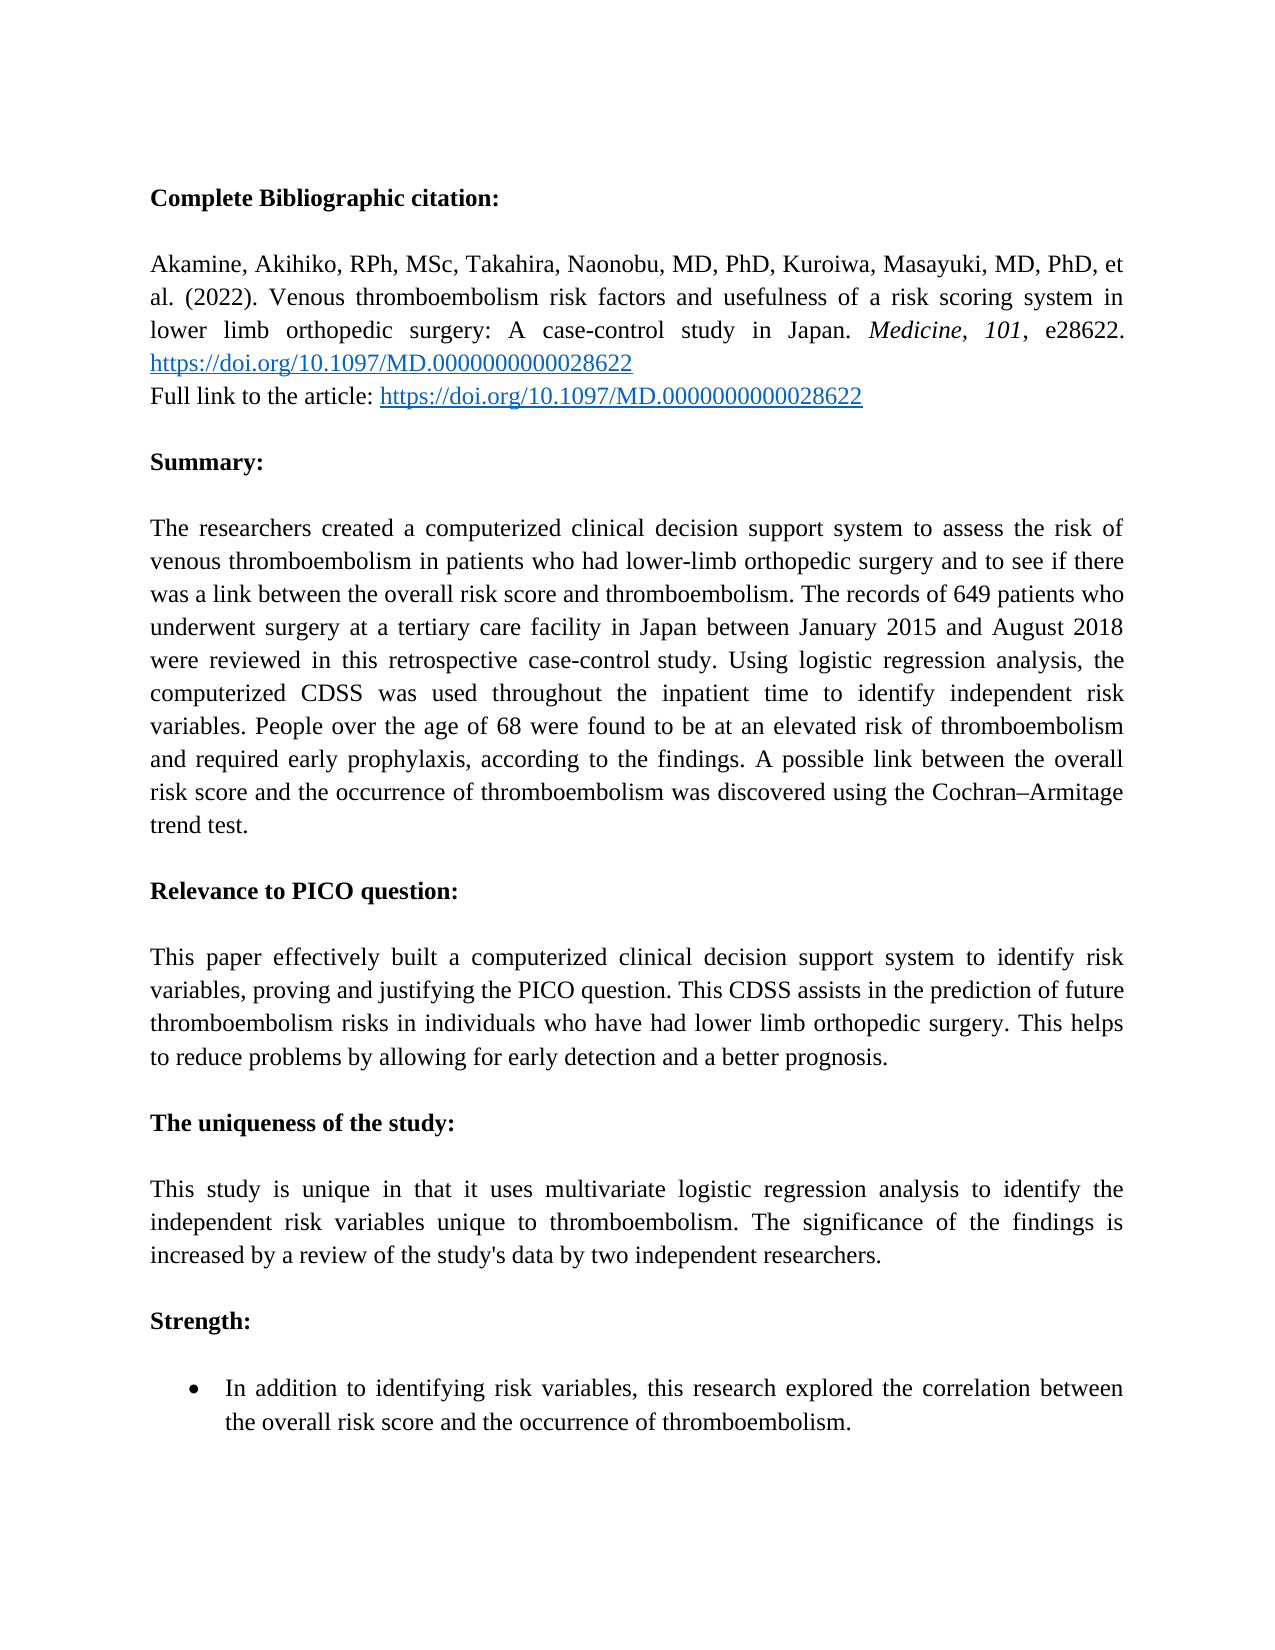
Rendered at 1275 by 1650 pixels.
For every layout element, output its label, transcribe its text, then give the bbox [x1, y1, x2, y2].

text The researchers created a computerized clinical decision support system to assess the risk of venous thromboembolism in patients who had lower-limb orthopedic surgery and to see if there was a link between the overall risk score and thromboembolism. The records of 649 patients who underwent surgery at a tertiary care facility in Japan between January 2015 and August 2018 were reviewed in this retrospective case-control study. Using logistic regression analysis, the computerized CDSS was used throughout the inpatient time to identify independent risk variables. People over the age of 68 were found to be at an elevated risk of thromboembolism and required early prophylaxis, according to the findings. A possible link between the overall risk score and the occurrence of thromboembolism was discovered using the Cochran–Armitage trend test. [150, 513, 1125, 839]
text The uniqueness of the study: [150, 1108, 1125, 1136]
list In addition to identifying risk variables, this research explored the correlation between the overall risk score and the occurrence of thromboembolism. [187, 1372, 1125, 1435]
text Full link to the article: https://doi.org/10.1097/MD.0000000000028622 [150, 381, 1125, 410]
text This study is unique in that it uses multivariate logistic regression analysis to identify the independent risk variables unique to thromboembolism. The significance of the findings is increased by a review of the study's data by two independent researchers. [150, 1174, 1125, 1268]
text Summary: [150, 447, 1125, 476]
text This paper effectively built a computerized clinical decision support system to identify risk variables, proving and justifying the PICO question. This CDSS assists in the prediction of future thromboembolism risks in individuals who have had lower limb orthopedic surgery. This helps to reduce problems by allowing for early detection and a better prognosis. [150, 942, 1125, 1070]
text Akamine, Akihiko, RPh, MSc, Takahira, Naonobu, MD, PhD, Kuroiwa, Masayuki, MD, PhD, et al. (2022). Venous thromboembolism risk factors and usefulness of a risk scoring system in lower limb orthopedic surgery: A case-control study in Japan. Medicine, 101, e28622. https://doi.org/10.1097/MD.0000000000028622 [150, 249, 1125, 377]
text Relevance to PICO question: [150, 876, 1125, 905]
text Complete Bibliographic citation: [150, 183, 1125, 212]
text Strength: [150, 1306, 1125, 1334]
